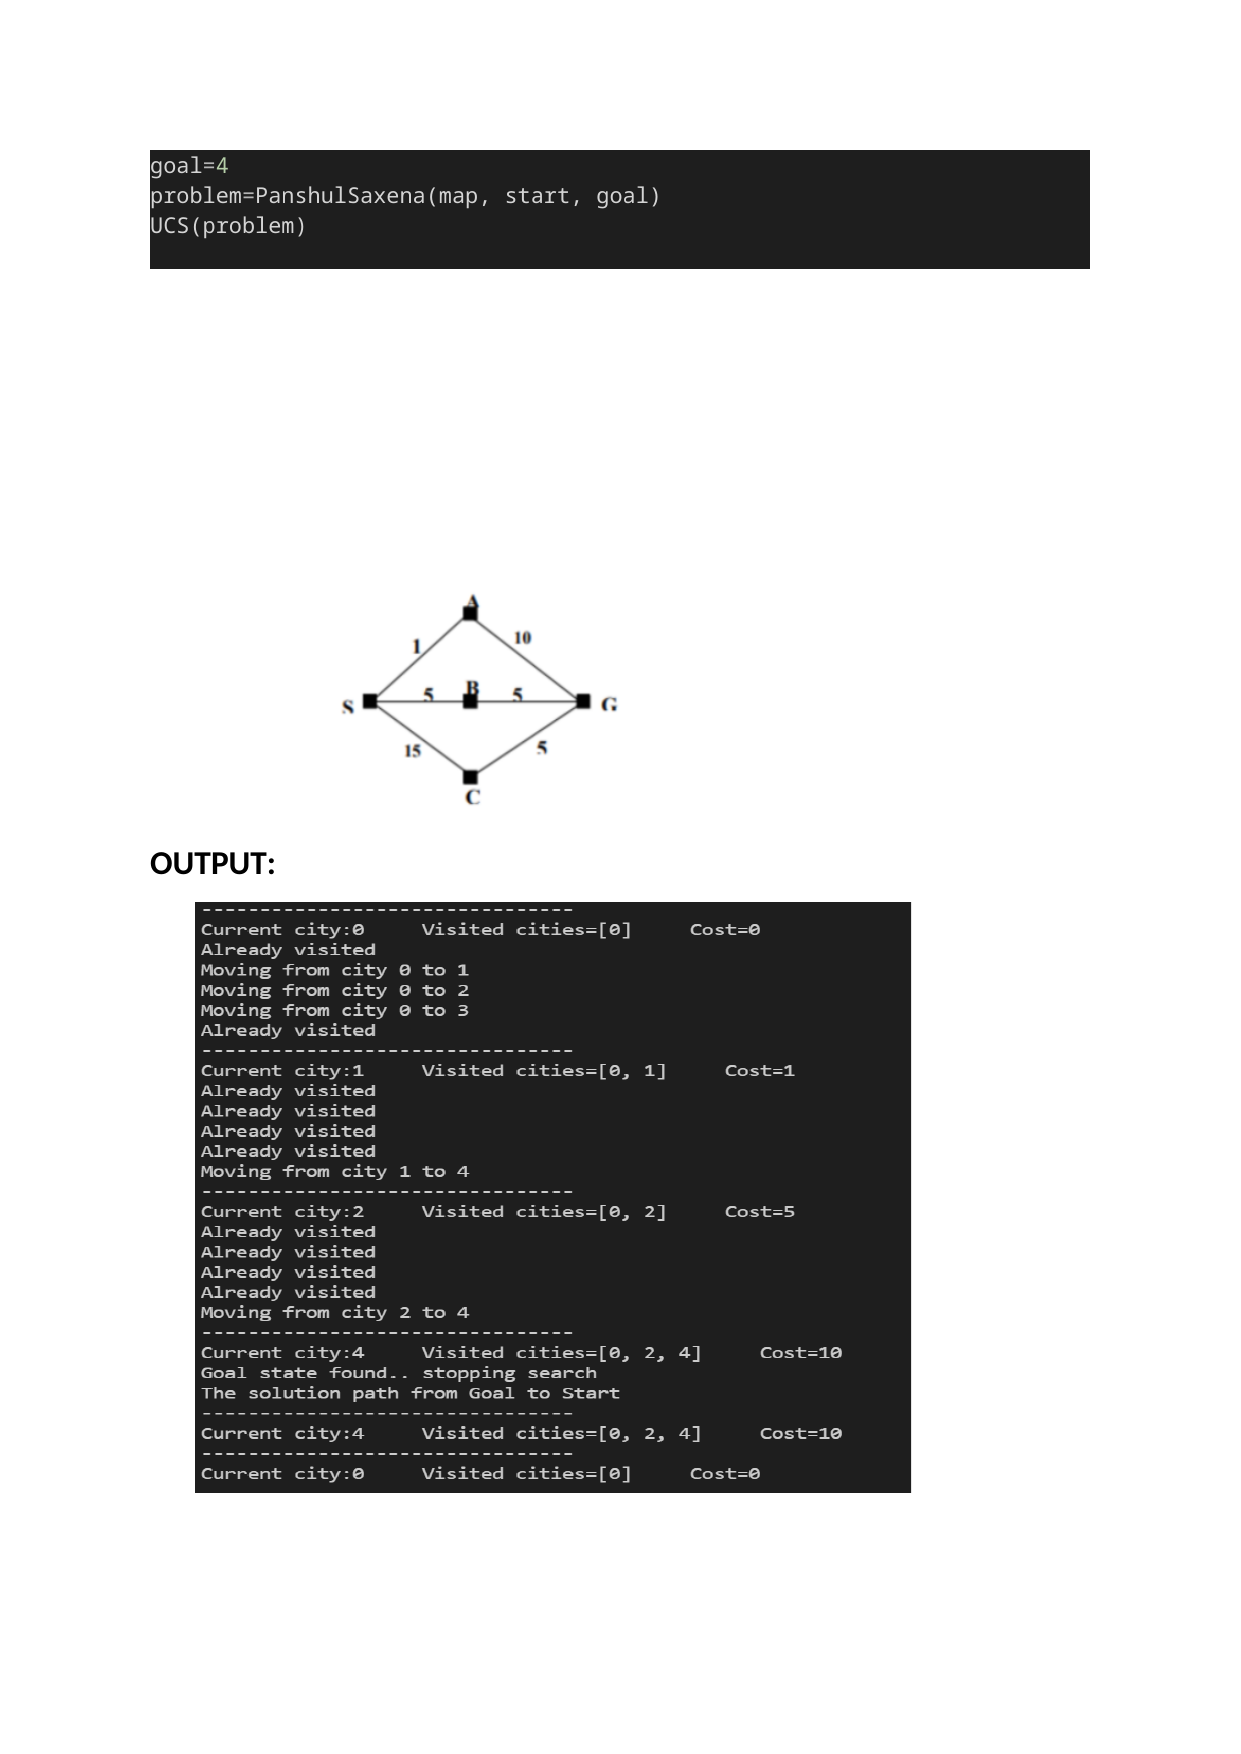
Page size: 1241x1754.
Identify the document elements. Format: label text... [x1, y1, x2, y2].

text problem=PanshulSaxena(map, start, goal) [150, 180, 1090, 209]
picture [195, 902, 912, 1493]
text goal=4 [150, 150, 1090, 180]
picture [150, 572, 841, 824]
text OUTPUT: [150, 842, 1090, 883]
text UCS(problem) [150, 209, 1090, 239]
